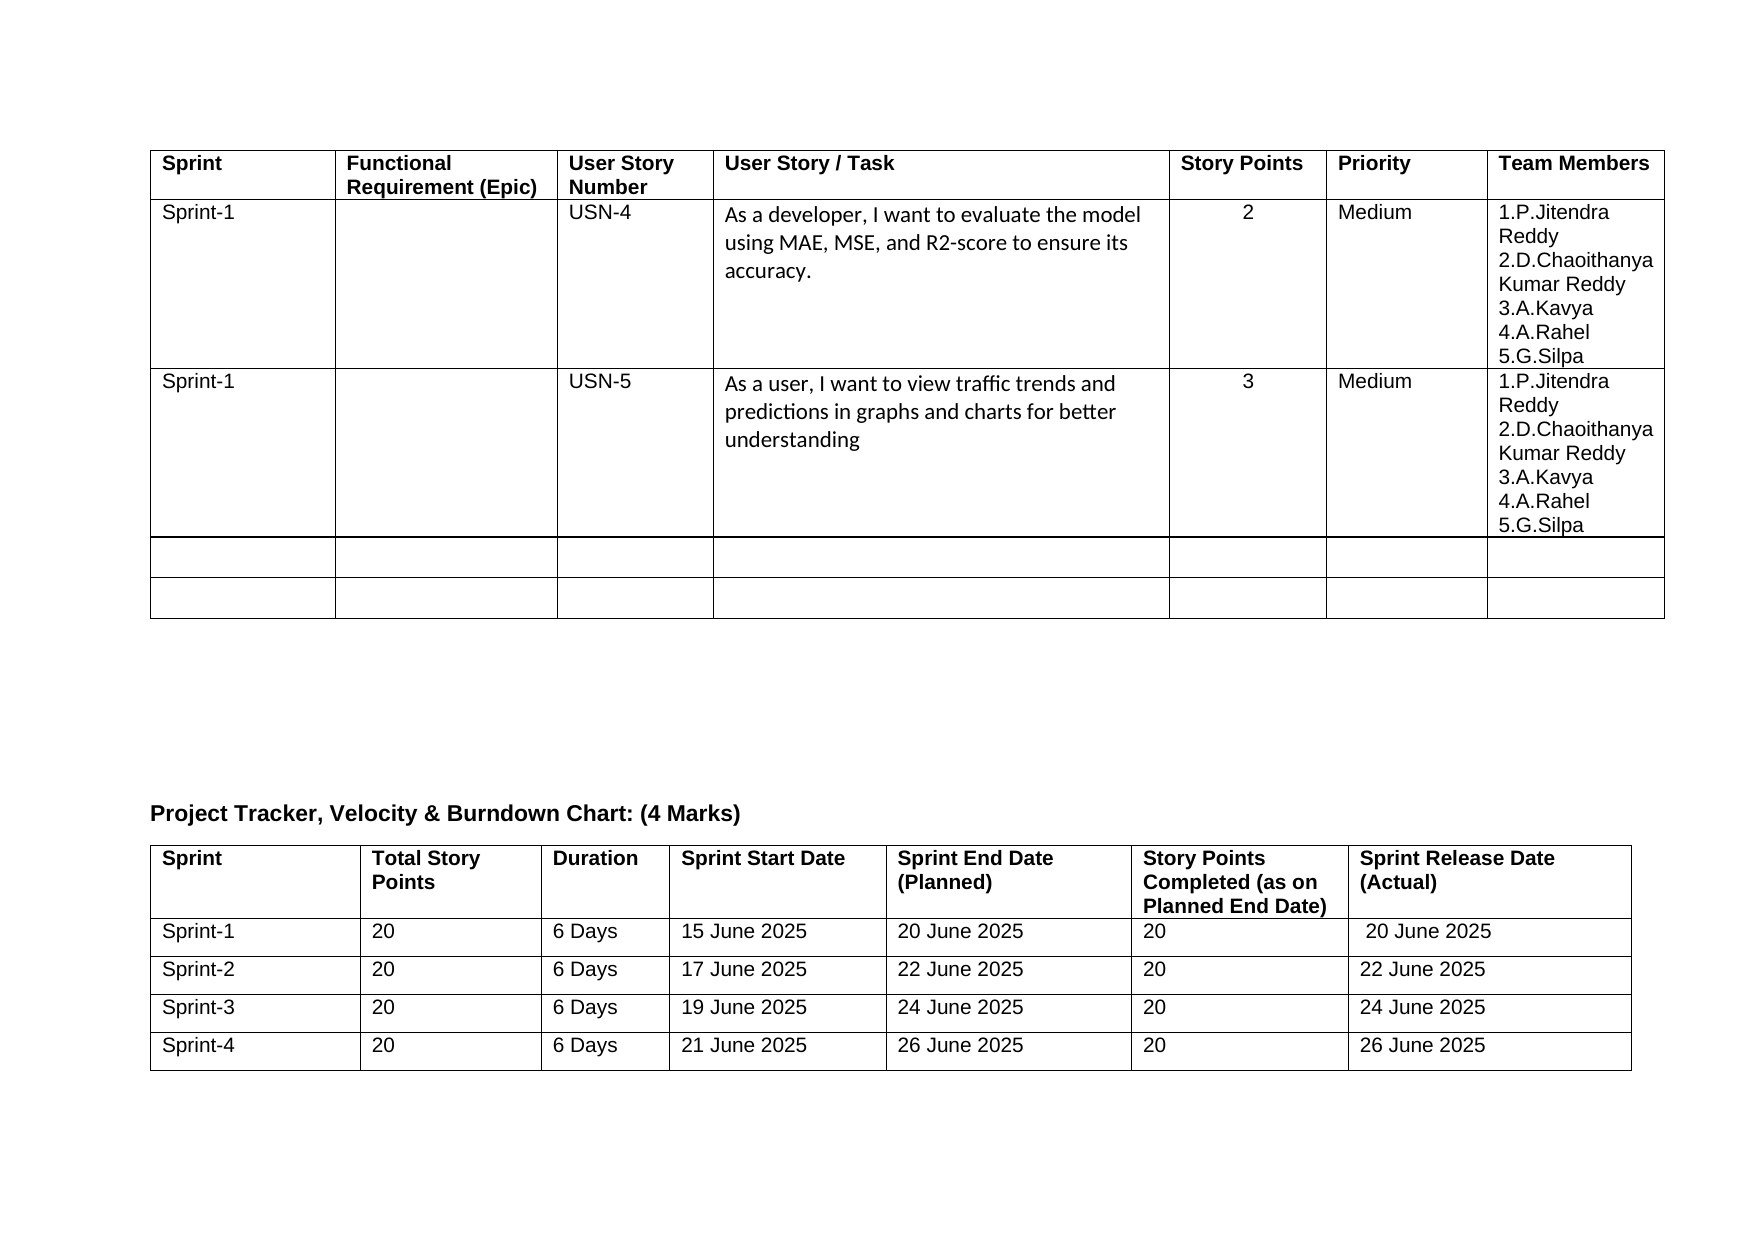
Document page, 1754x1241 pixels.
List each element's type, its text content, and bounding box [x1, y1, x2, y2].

text Project Tracker, Velocity & Burndown Chart: (4 Marks) [150, 799, 1665, 826]
table_cell USN-4 [558, 200, 713, 368]
table_header Duration [542, 846, 669, 918]
table_cell 20 [361, 919, 541, 956]
table_cell 24 June 2025 [1349, 995, 1631, 1032]
table_header Sprint Start Date [670, 846, 886, 918]
table_cell 26 June 2025 [1349, 1033, 1631, 1070]
table_cell [336, 200, 557, 368]
table_cell 20 [1132, 1033, 1348, 1070]
table_cell 24 June 2025 [887, 995, 1131, 1032]
table_cell Sprint-1 [151, 200, 335, 368]
table_header Sprint [151, 846, 360, 918]
table_cell [714, 578, 1169, 618]
table_cell [558, 538, 713, 577]
table_cell [1327, 538, 1487, 577]
table_cell 2 [1170, 200, 1326, 368]
table_cell Sprint-2 [151, 957, 360, 994]
table_cell [1170, 538, 1326, 577]
table_header Story Points Completed (as on Planned End Date) [1132, 846, 1348, 918]
table_cell Sprint-1 [151, 919, 360, 956]
table_cell 20 [1132, 919, 1348, 956]
table_cell [336, 538, 557, 577]
table_cell [1327, 578, 1487, 618]
table_header Team Members [1488, 151, 1664, 199]
table_header Sprint End Date (Planned) [887, 846, 1131, 918]
table_cell [1488, 538, 1664, 577]
table_header Priority [1327, 151, 1487, 199]
table_cell USN-5 [558, 369, 713, 536]
table_cell 3 [1170, 369, 1326, 536]
table_cell 21 June 2025 [670, 1033, 886, 1070]
table_header User Story / Task [714, 151, 1169, 199]
table_cell 15 June 2025 [670, 919, 886, 956]
table_header User Story Number [558, 151, 713, 199]
table_cell 20 June 2025 [887, 919, 1131, 956]
table_cell 20 [361, 1033, 541, 1070]
table_cell 1.P.Jitendra Reddy 2.D.Chaoithanya Kumar Reddy 3.A.Kavya 4.A.Rahel 5.G.Silpa [1488, 369, 1664, 536]
table_cell 26 June 2025 [887, 1033, 1131, 1070]
table_cell [151, 538, 335, 577]
table_cell 22 June 2025 [1349, 957, 1631, 994]
table_header Sprint [151, 151, 335, 199]
table_cell 6 Days [542, 919, 669, 956]
table_cell 20 [1132, 957, 1348, 994]
table_header Story Points [1170, 151, 1326, 199]
table_cell 22 June 2025 [887, 957, 1131, 994]
table_cell 6 Days [542, 957, 669, 994]
table_cell 17 June 2025 [670, 957, 886, 994]
table_header Functional Requirement (Epic) [336, 151, 557, 199]
table_cell 6 Days [542, 1033, 669, 1070]
table_cell [336, 369, 557, 536]
table_header Sprint Release Date (Actual) [1349, 846, 1631, 918]
table_cell 20 June 2025 [1349, 919, 1631, 956]
table_cell [151, 578, 335, 618]
table_cell [336, 578, 557, 618]
table_cell [1488, 578, 1664, 618]
table_cell Sprint-3 [151, 995, 360, 1032]
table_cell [1488, 200, 1664, 368]
table_cell As a user, I want to view traffic trends and predictions in graphs and charts for better understanding [714, 369, 1169, 536]
table_cell 6 Days [542, 995, 669, 1032]
table_cell 20 [361, 995, 541, 1032]
table_cell 20 [361, 957, 541, 994]
table_cell 19 June 2025 [670, 995, 886, 1032]
table_cell Medium [1327, 369, 1487, 536]
table_cell [1170, 578, 1326, 618]
table_cell Sprint-4 [151, 1033, 360, 1070]
table_cell Medium [1327, 200, 1487, 368]
table_cell [558, 578, 713, 618]
table_cell Sprint-1 [151, 369, 335, 536]
table_header Total Story Points [361, 846, 541, 918]
table_cell [714, 538, 1169, 577]
table_cell As a developer, I want to evaluate the model using MAE, MSE, and R2-score to ensure its accuracy. [714, 200, 1169, 368]
table_cell 20 [1132, 995, 1348, 1032]
